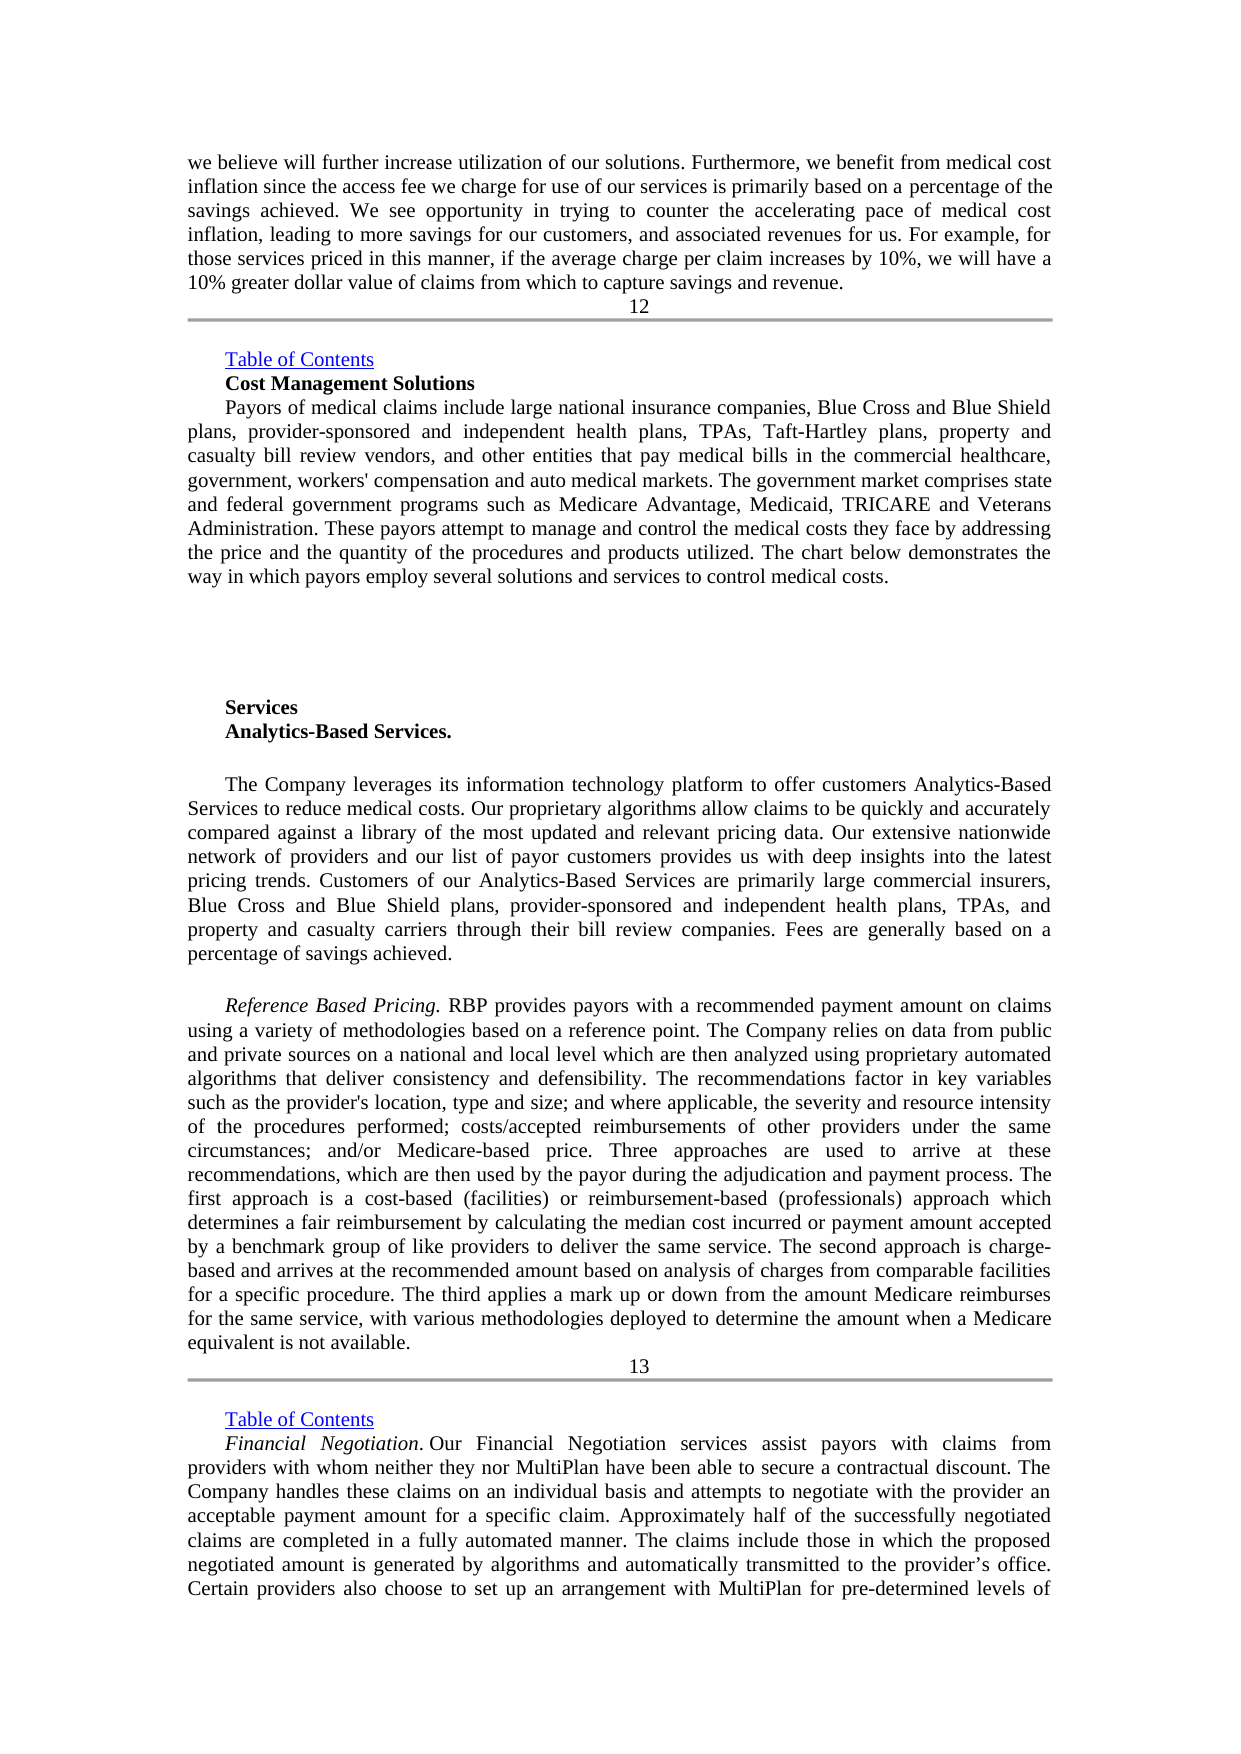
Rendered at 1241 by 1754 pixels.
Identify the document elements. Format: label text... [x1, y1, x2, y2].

text Services [187, 695, 1053, 719]
text 13 [187, 1354, 1053, 1378]
text Table of Contents [187, 347, 1053, 371]
text 12 [187, 294, 1053, 318]
text Reference Based Pricing. RBP provides payors with a recommended payment amount on claims using a variety of methodologies based on a reference point. The Company relies on data from public and private sources on a national and local level which are then analyzed using proprietary automated algorithms that deliver consistency and defensibility. The recommendations factor in key variables such as the provider's location, type and size; and where applicable, the severity and resource intensity of the procedures performed; costs/accepted reimbursements of other providers under the same circumstances; and/or Medicare-based price. Three approaches are used to arrive at these recommendations, which are then used by the payor during the adjudication and payment process. The first approach is a cost-based (facilities) or reimbursement-based (professionals) approach which determines a fair reimbursement by calculating the median cost incurred or payment amount accepted by a benchmark group of like providers to deliver the same service. The second approach is charge-based and arrives at the recommended amount based on analysis of charges from comparable facilities for a specific procedure. The third applies a mark up or down from the amount Medicare reimburses for the same service, with various methodologies deployed to determine the amount when a Medicare equivalent is not available. [187, 993, 1053, 1354]
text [187, 150, 1053, 294]
text Cost Management Solutions [187, 371, 1053, 395]
text Table of Contents [187, 1407, 1053, 1431]
text Payors of medical claims include large national insurance companies, Blue Cross and Blue Shield plans, provider-sponsored and independent health plans, TPAs, Taft-Hartley plans, property and casualty bill review vendors, and other entities that pay medical bills in the commercial healthcare, government, workers' compensation and auto medical markets. The government market comprises state and federal government programs such as Medicare Advantage, Medicaid, TRICARE and Veterans Administration. These payors attempt to manage and control the medical costs they face by addressing the price and the quantity of the procedures and products utilized. The chart below demonstrates the way in which payors employ several solutions and services to control medical costs. [187, 395, 1053, 588]
text Analytics-Based Services. [187, 719, 1053, 743]
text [187, 1431, 1053, 1600]
text The Company leverages its information technology platform to offer customers Analytics-Based Services to reduce medical costs. Our proprietary algorithms allow claims to be quickly and accurately compared against a library of the most updated and relevant pricing data. Our extensive nationwide network of providers and our list of payor customers provides us with deep insights into the latest pricing trends. Customers of our Analytics-Based Services are primarily large commercial insurers, Blue Cross and Blue Shield plans, provider-sponsored and independent health plans, TPAs, and property and casualty carriers through their bill review companies. Fees are generally based on a percentage of savings achieved. [187, 772, 1053, 965]
